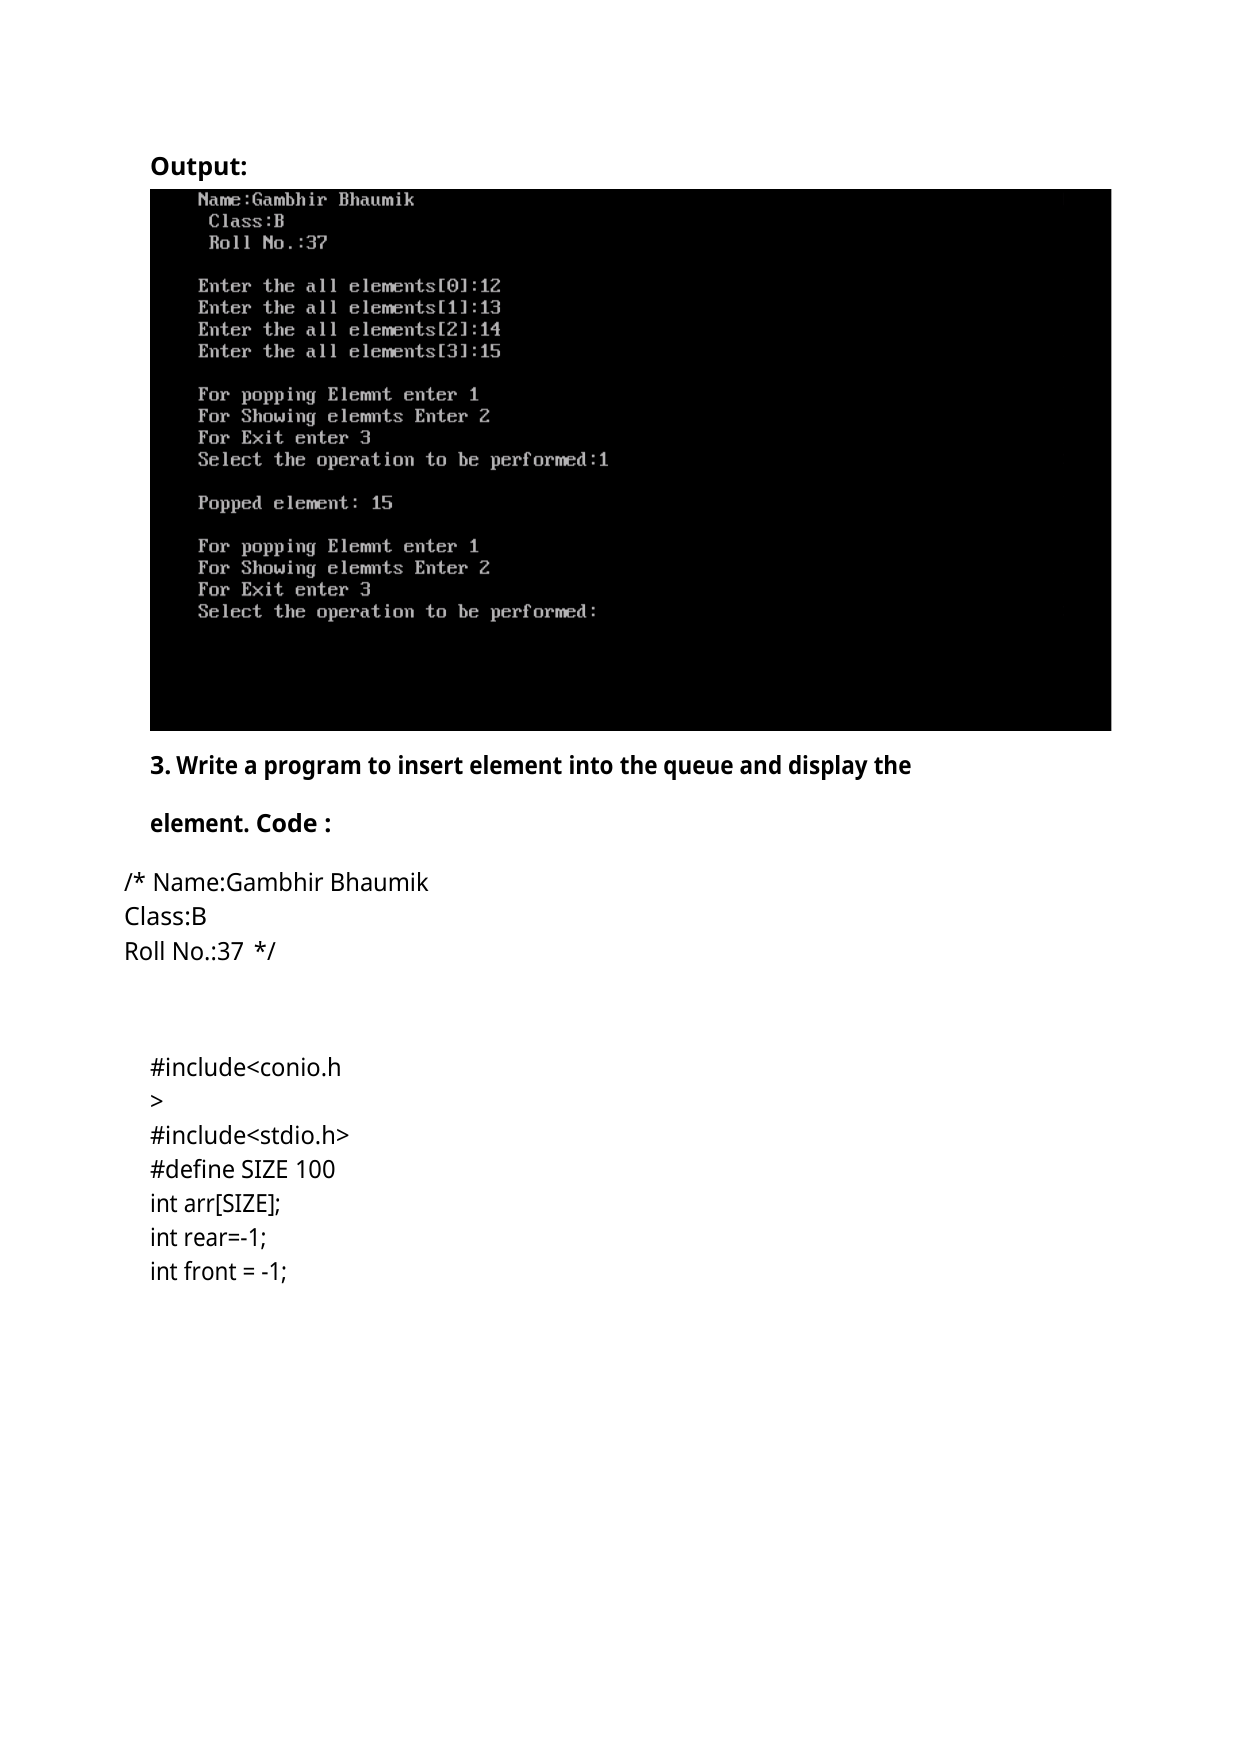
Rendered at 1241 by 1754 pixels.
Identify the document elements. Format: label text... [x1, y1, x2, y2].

text int rear=-1; int front = -1; [150, 1220, 288, 1288]
subtitle Output: [150, 148, 1101, 182]
text #include<conio.h> #include<stdio.h> #define SIZE 100 int arr[SIZE]; [150, 1049, 353, 1220]
picture [150, 189, 1112, 731]
list Write a program to insert element into the queue and display the element. Code : [150, 747, 1011, 840]
text /* Name:Gambhir Bhaumik Class:B [124, 865, 448, 933]
text Roll No.:37 */ [124, 933, 1101, 967]
